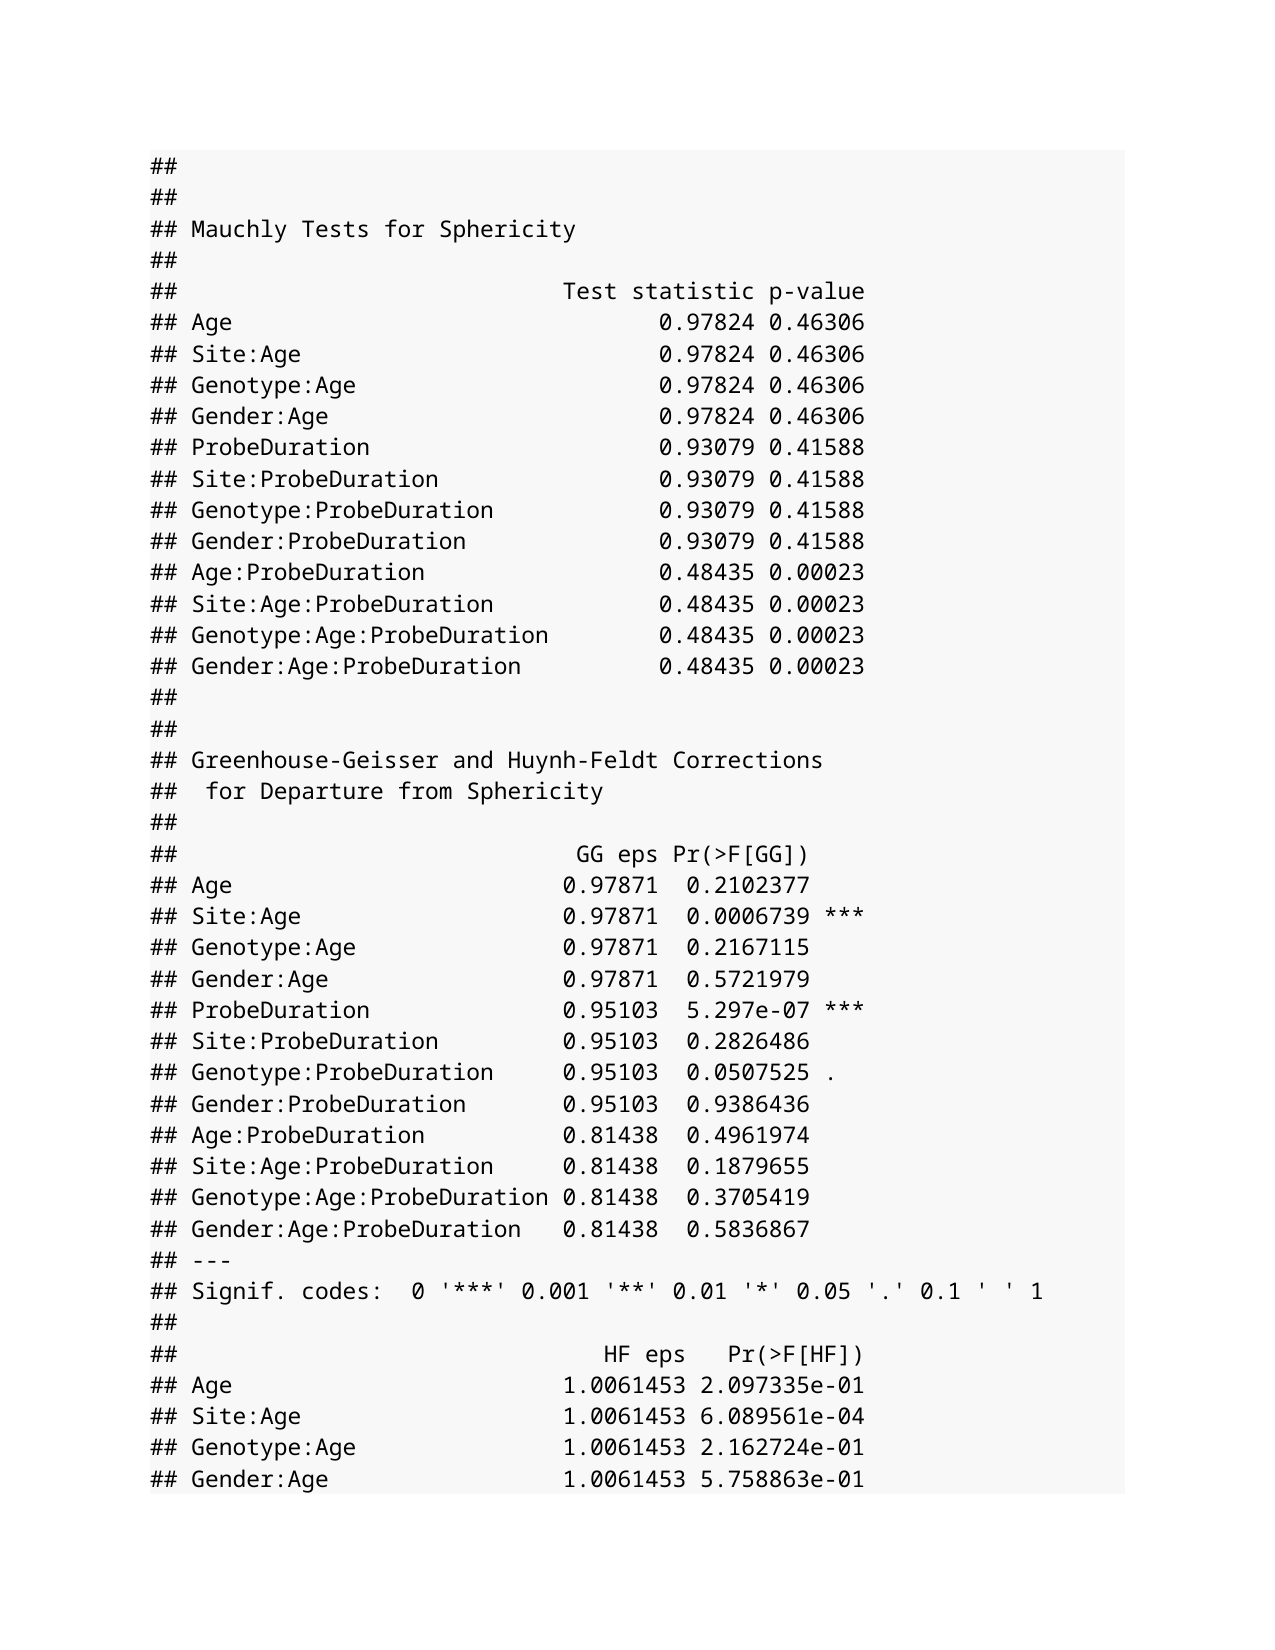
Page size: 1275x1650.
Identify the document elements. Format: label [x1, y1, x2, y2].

text [150, 150, 1125, 1494]
